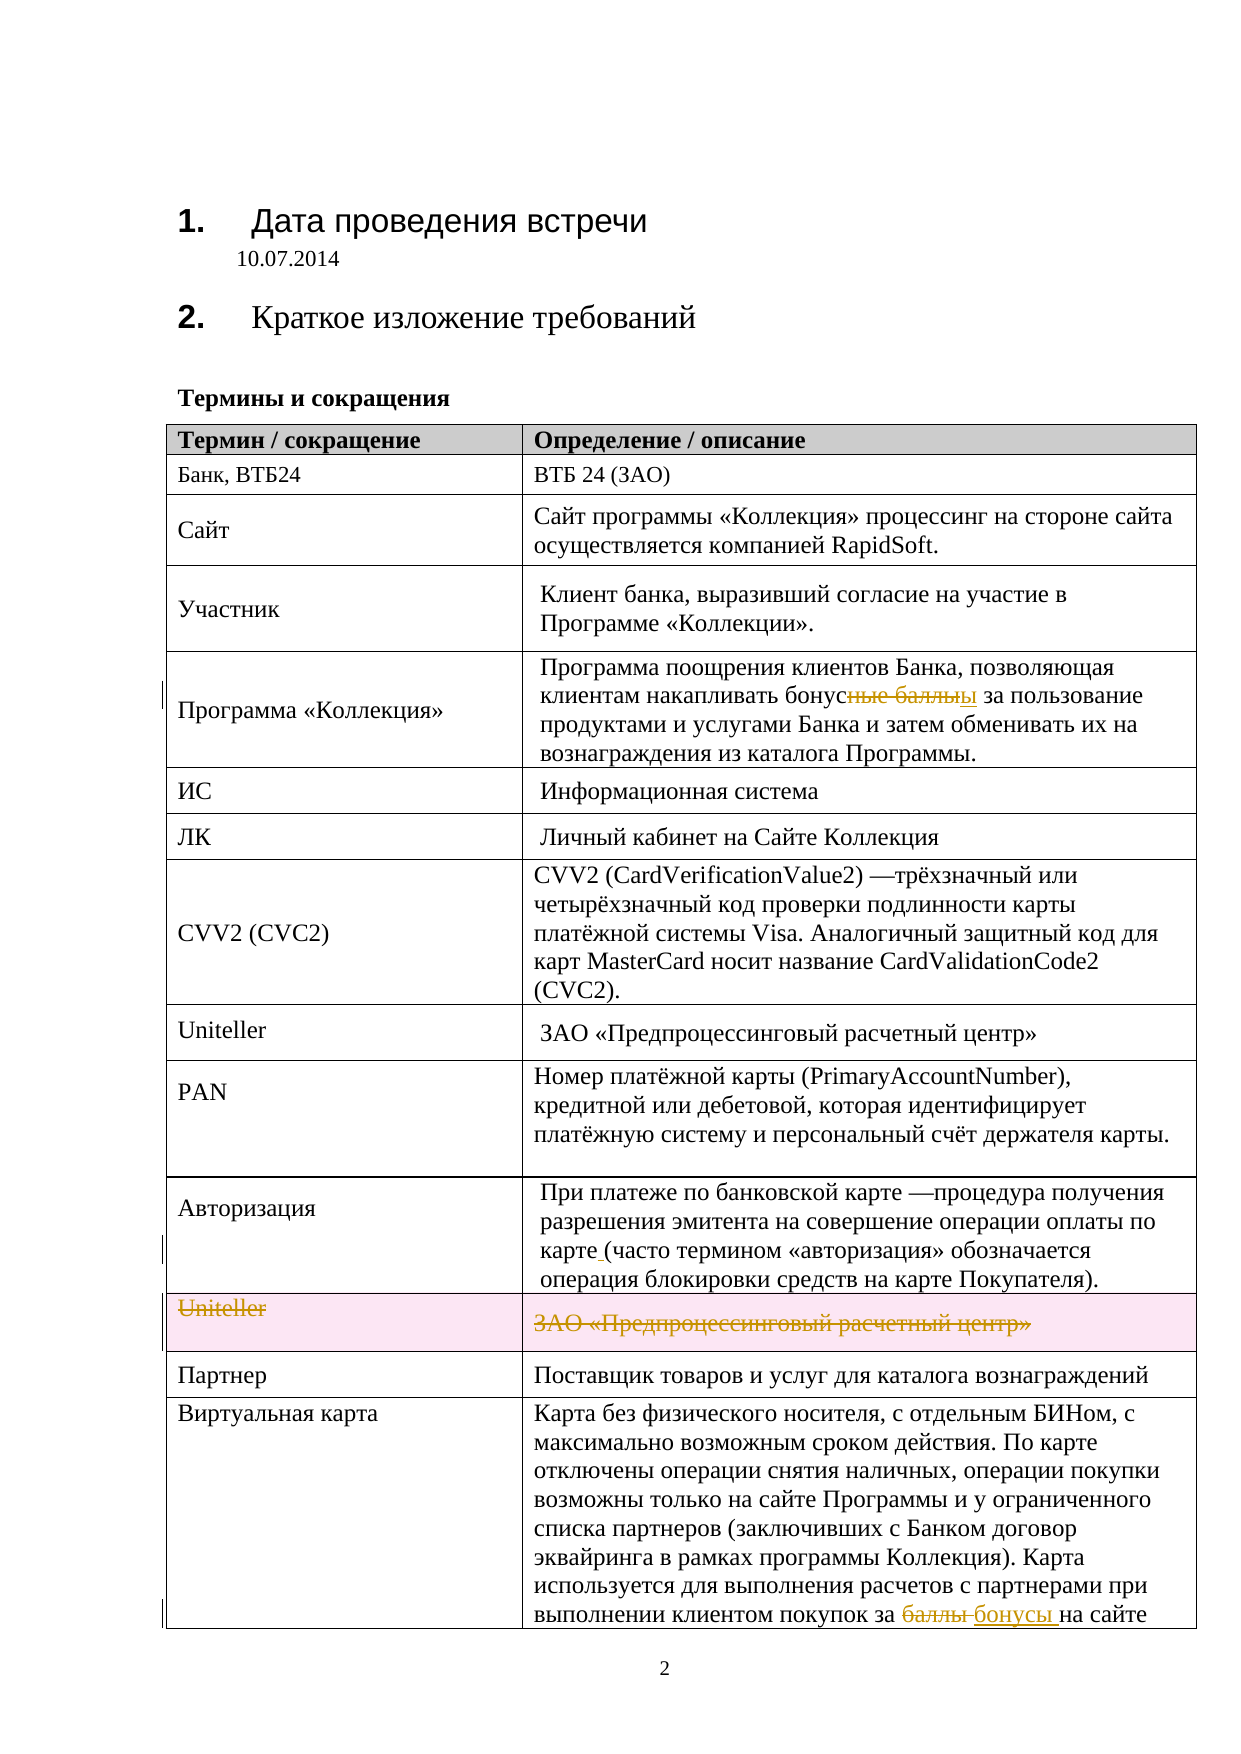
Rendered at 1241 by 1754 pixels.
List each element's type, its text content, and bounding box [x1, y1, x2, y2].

table_cell Банк, ВТБ24 [167, 455, 522, 494]
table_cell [523, 1398, 1196, 1628]
table_cell ЛК [167, 814, 522, 859]
table_cell Сайт программы «Коллекция» процессинг на стороне сайта осуществляется компанией RapidSoft. [523, 495, 1196, 565]
table_cell ЗАО «Предпроцессинговый расчетный центр» [523, 1005, 1196, 1060]
text 10.07.2014 [236, 245, 1152, 272]
table_cell Номер платёжной карты (PrimaryAccountNumber), кредитной или дебетовой, которая идентифицирует платёжную систему и персональный счёт держателя карты. [523, 1061, 1196, 1176]
table_cell ВТБ 24 (ЗАО) [523, 455, 1196, 494]
table_cell Клиент банка, выразивший согласие на участие в Программе «Коллекции». [523, 566, 1196, 651]
table_cell CVV2 (CardVerificationValue2) —трёхзначный или четырёхзначный код проверки подлинности карты платёжной системы Visa. Аналогичный защитный код для карт MasterCard носит название CardValidationCode2 (CVC2). [523, 860, 1196, 1004]
table_cell Партнер [167, 1352, 522, 1397]
subtitle Краткое изложение требований [177, 297, 1152, 335]
table_cell Программа поощрения клиентов Банка, позволяющая клиентам накапливать бонус за пользование продуктами и услугами Банка и затем обменивать их на вознаграждения из каталога Программы. [523, 652, 1196, 767]
table_cell Uniteller [167, 1005, 522, 1060]
subtitle Дата проведения встречи [177, 201, 1152, 239]
table_cell PAN [167, 1061, 522, 1176]
table_cell Участник [167, 566, 522, 651]
table_cell Личный кабинет на Сайте Коллекция [523, 814, 1196, 859]
table_cell Авторизация [167, 1178, 522, 1292]
subtitle Термины и сокращения [177, 383, 1152, 411]
table_header Термин / сокращение [167, 425, 522, 454]
table_cell ИС [167, 768, 522, 813]
table_cell При платеже по банковской карте —процедура получения разрешения эмитента на совершение операции оплаты по карте(часто термином «авторизация» обозначается операция блокировки средств на карте Покупателя). [523, 1178, 1196, 1292]
table_cell CVV2 (CVC2) [167, 860, 522, 1004]
table_cell Виртуальная карта [167, 1398, 522, 1628]
table_cell Поставщик товаров и услуг для каталога вознаграждений [523, 1352, 1196, 1397]
table_header Определение / описание [523, 425, 1196, 454]
table_cell Сайт [167, 495, 522, 565]
table_cell Программа «Коллекция» [167, 652, 522, 767]
table_cell Информационная система [523, 768, 1196, 813]
